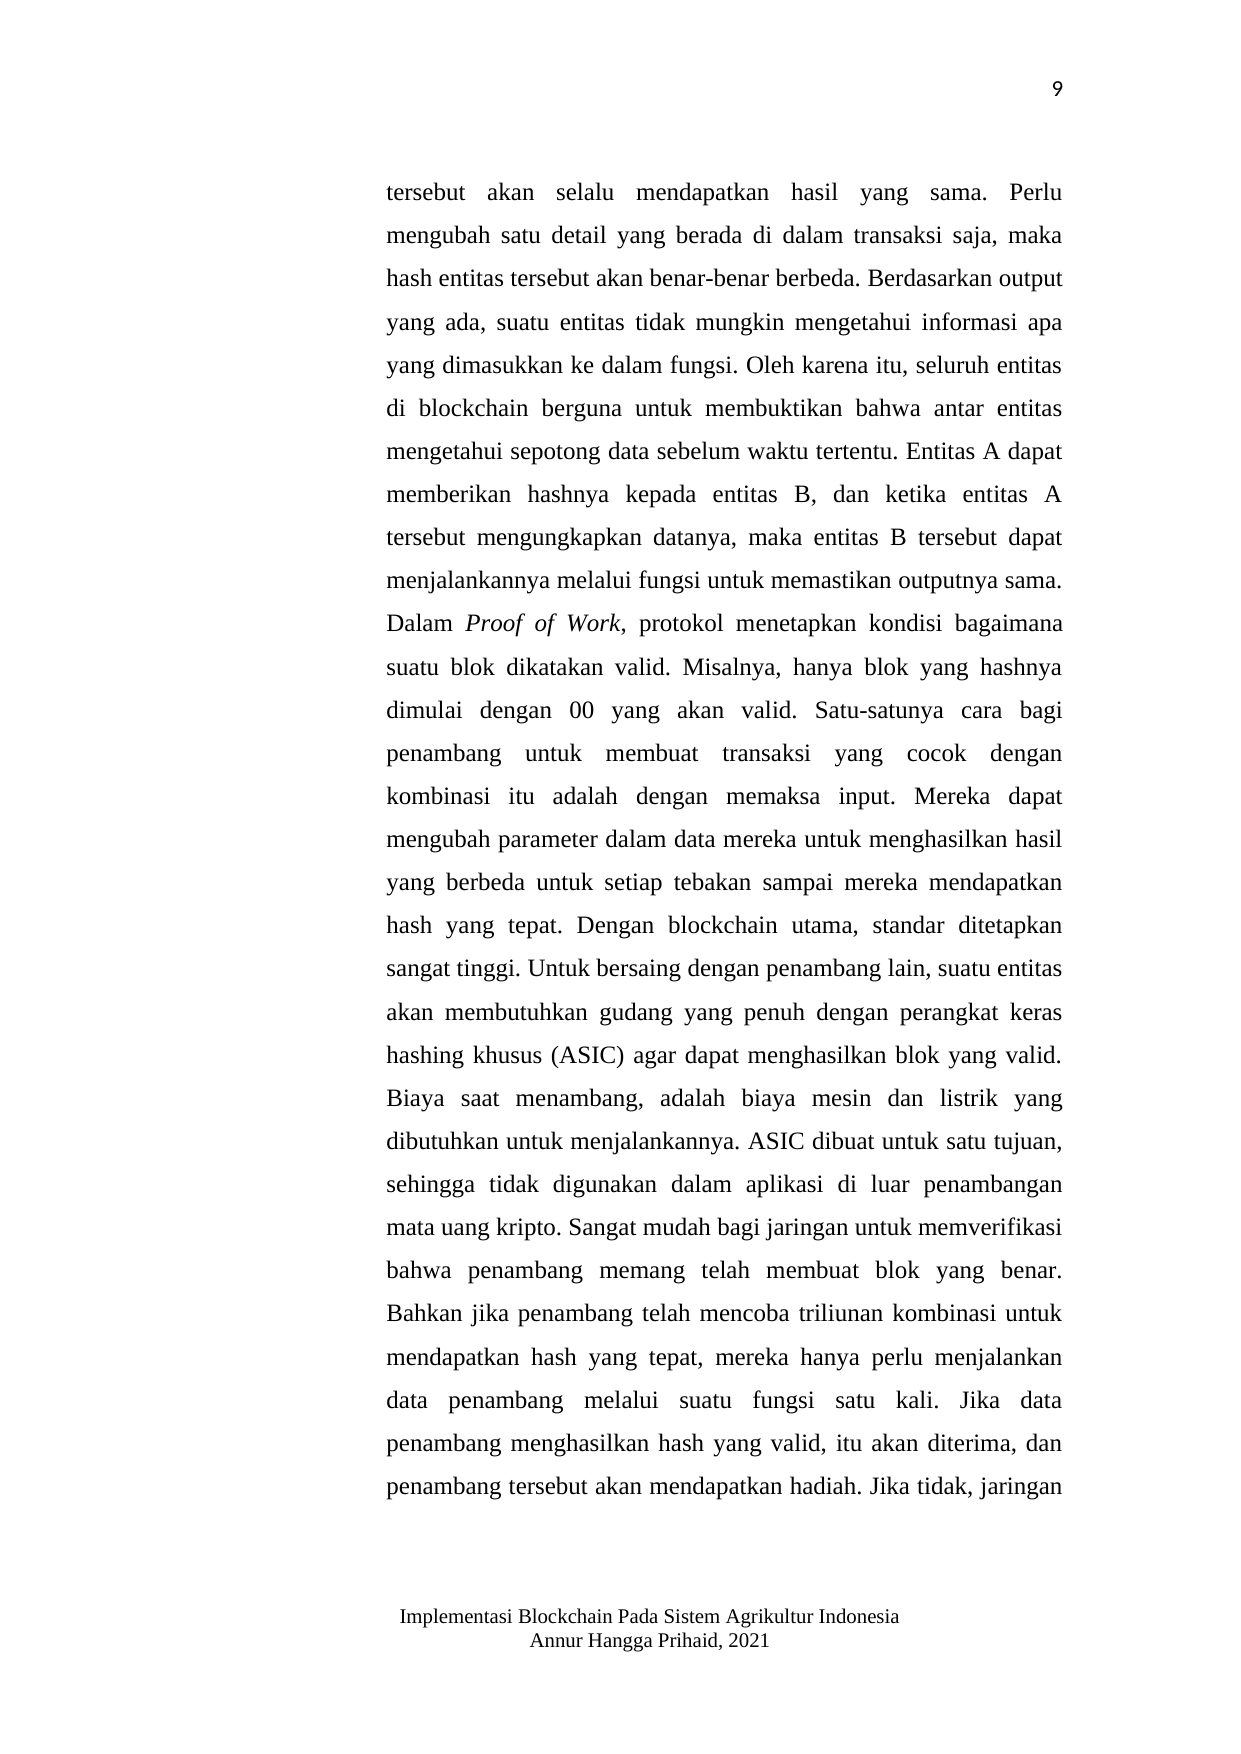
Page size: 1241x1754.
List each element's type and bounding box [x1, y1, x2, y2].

list [386, 177, 1063, 1500]
